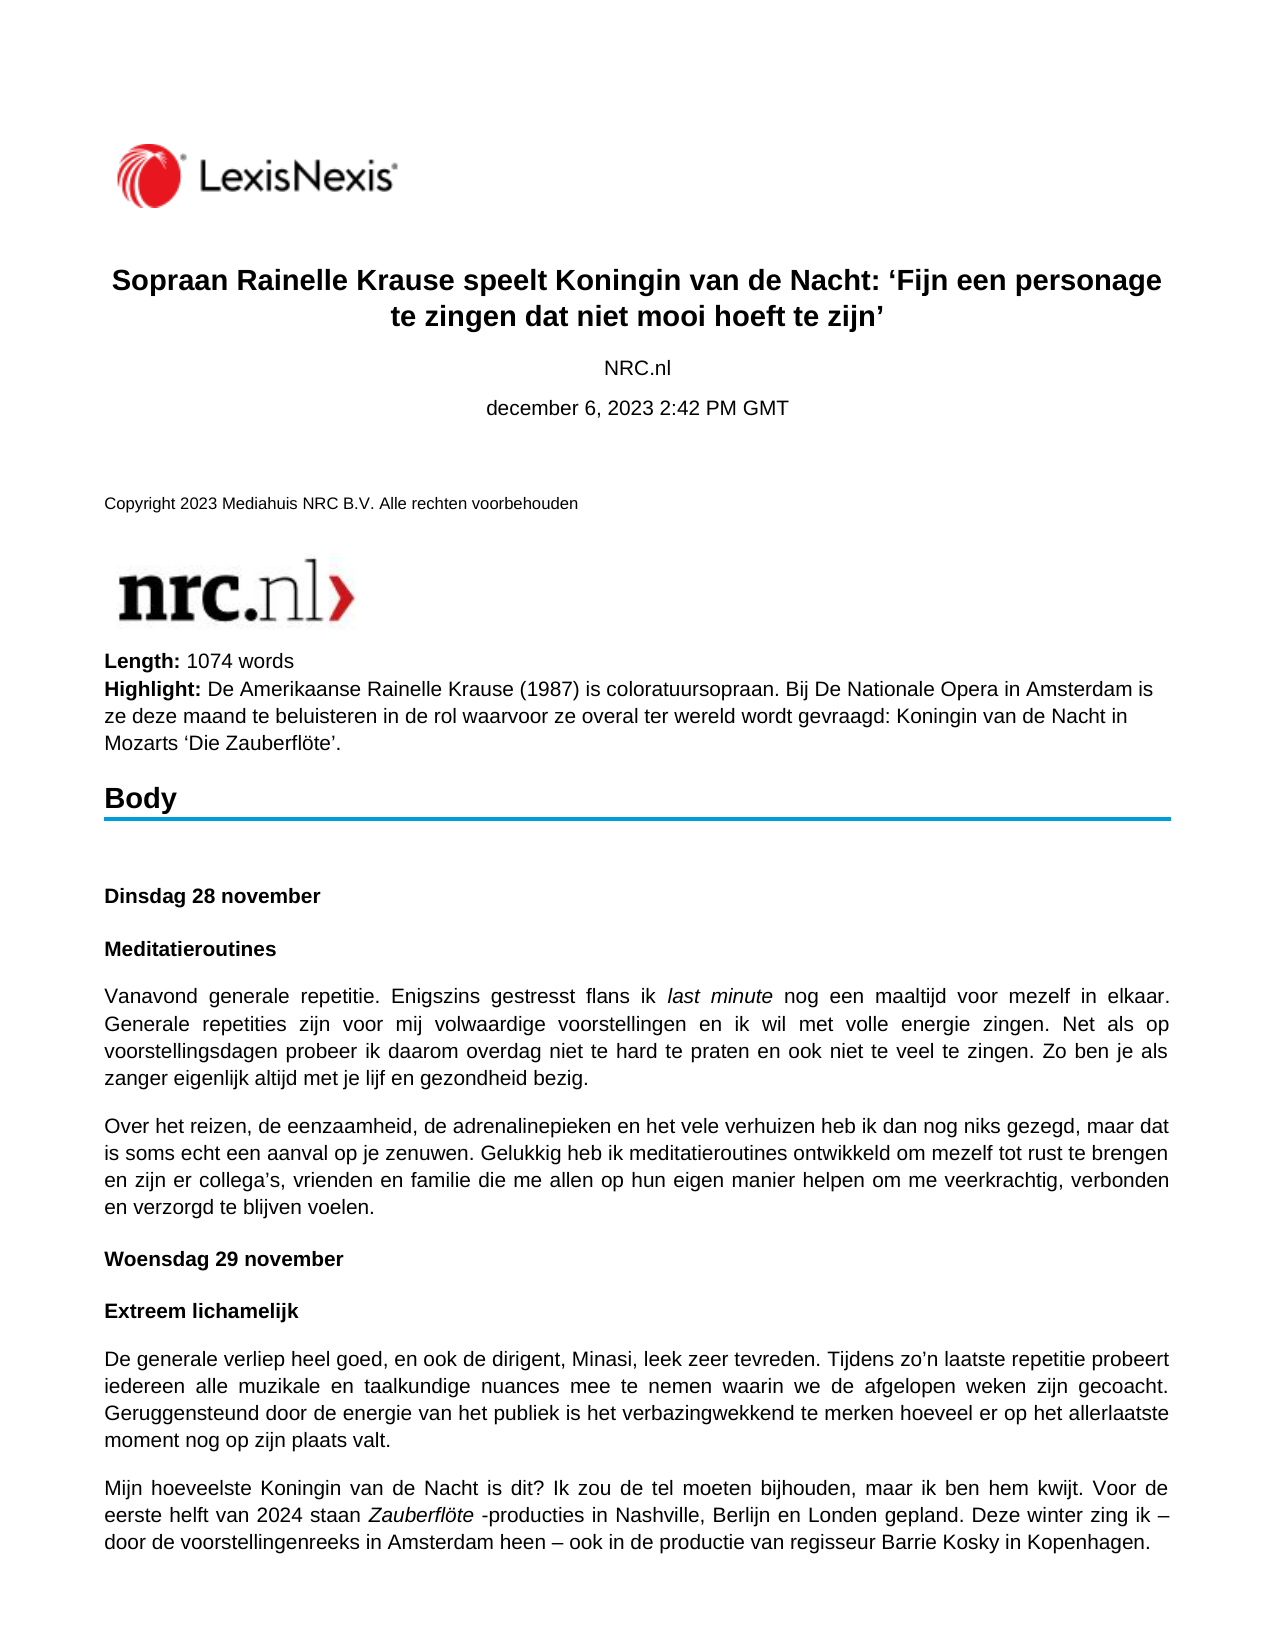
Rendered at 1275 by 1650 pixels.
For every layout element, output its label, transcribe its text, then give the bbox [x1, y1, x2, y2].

text De generale verliep heel goed, en ook de dirigent, Minasi, leek zeer tevreden. Tijdens zo’n laatste repetitie probeert iedereen alle muzikale en taalkundige nuances mee te nemen waarin we de afgelopen weken zijn gecoacht. Geruggensteund door de energie van het publiek is het verbazingwekkend te merken hoeveel er op het allerlaatste moment nog op zijn plaats valt. [104, 1344, 1171, 1452]
text december 6, 2023 2:42 PM GMT [104, 393, 1171, 420]
text Woensdag 29 november [104, 1244, 1171, 1271]
text NRC.nl [104, 353, 1171, 380]
text Meditatieroutines [104, 933, 1171, 960]
picture [104, 144, 412, 208]
text Body [104, 779, 1171, 815]
text Extreem lichamelijk [104, 1296, 1171, 1323]
text Mijn hoeveelste Koningin van de Nacht is dit? Ik zou de tel moeten bijhouden, maar ik ben hem kwijt. Voor de eerste helft van 2024 staan Zauberflöte -producties in Nashville, Berlijn en Londen gepland. Deze winter zing ik – door de voorstellingenreeks in Amsterdam heen – ook in de productie van regisseur Barrie Kosky in Kopenhagen. [104, 1473, 1171, 1554]
text Copyright 2023 Mediahuis NRC B.V. Alle rechten voorbehouden [104, 461, 1171, 513]
text Highlight: De Amerikaanse Rainelle Krause (1987) is coloratuursopraan. Bij De Nationale Opera in Amsterdam is ze deze maand te beluisteren in de rol waarvoor ze overal ter wereld wordt gevraagd: Koningin van de Nacht in Mozarts ‘Die Zauberflöte’. [104, 673, 1171, 754]
picture [104, 553, 364, 634]
text Length: 1074 words [104, 646, 1171, 673]
text Vanavond generale repetitie. Enigszins gestresst flans ik last minute nog een maaltijd voor mezelf in elkaar. Generale repetities zijn voor mij volwaardige voorstellingen en ik wil met volle energie zingen. Net als op voorstellingsdagen probeer ik daarom overdag niet te hard te praten en ook niet te veel te zingen. Zo ben je als zanger eigenlijk altijd met je lijf en gezondheid bezig. [104, 981, 1171, 1089]
text Over het reizen, de eenzaamheid, de adrenalinepieken en het vele verhuizen heb ik dan nog niks gezegd, maar dat is soms echt een aanval op je zenuwen. Gelukkig heb ik meditatieroutines ontwikkeld om mezelf tot rust te brengen en zijn er collega’s, vrienden en familie die me allen op hun eigen manier helpen om me veerkrachtig, verbonden en verzorgd te blijven voelen. [104, 1110, 1171, 1219]
subtitle Sopraan Rainelle Krause speelt Koningin van de Nacht: ‘Fijn een personage te zingen dat niet mooi hoeft te zijn’ [104, 261, 1171, 332]
text Dinsdag 28 november [104, 881, 1171, 908]
